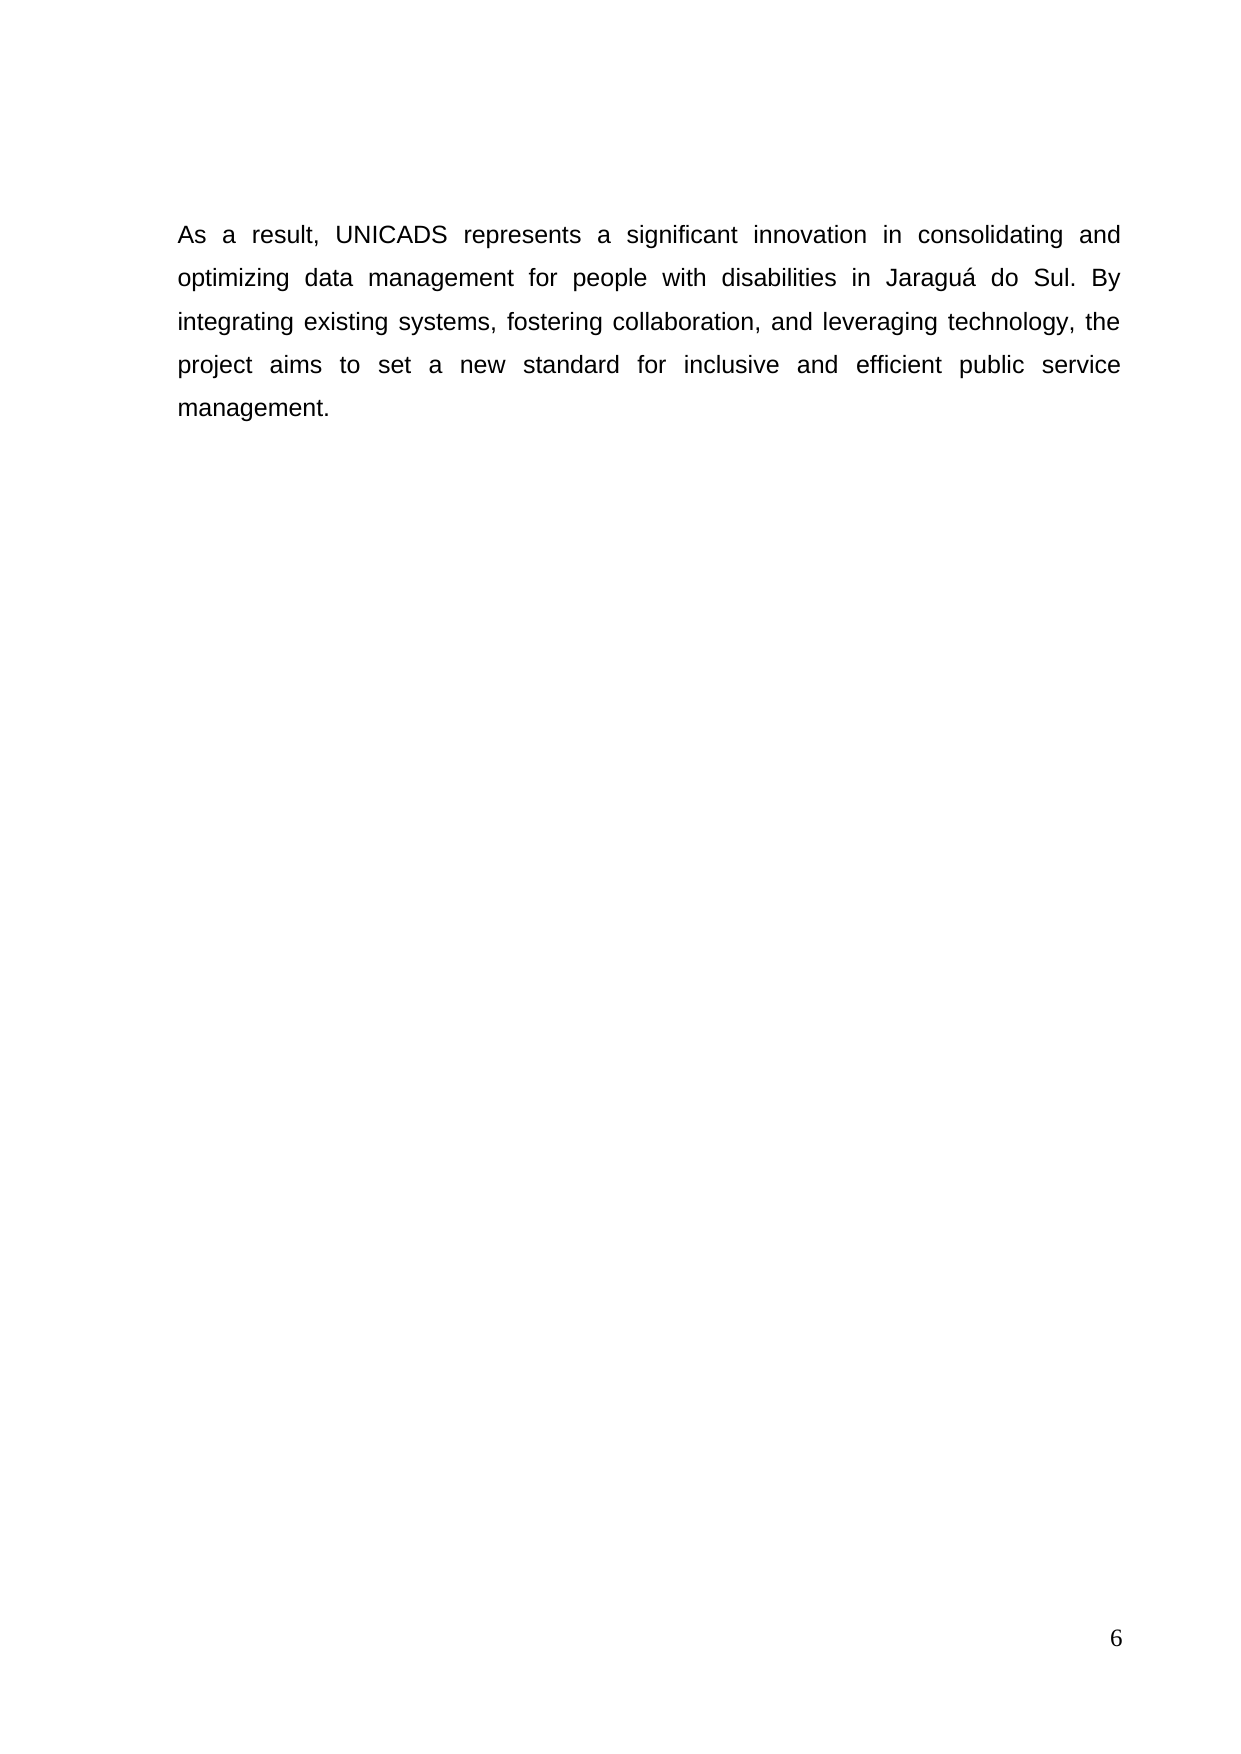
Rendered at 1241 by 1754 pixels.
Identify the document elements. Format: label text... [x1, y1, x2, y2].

text As a result, UNICADS represents a significant innovation in consolidating and optimizing data management for people with disabilities in Jaraguá do Sul. By integrating existing systems, fostering collaboration, and leveraging technology, the project aims to set a new standard for inclusive and efficient public service management. [177, 220, 1122, 422]
